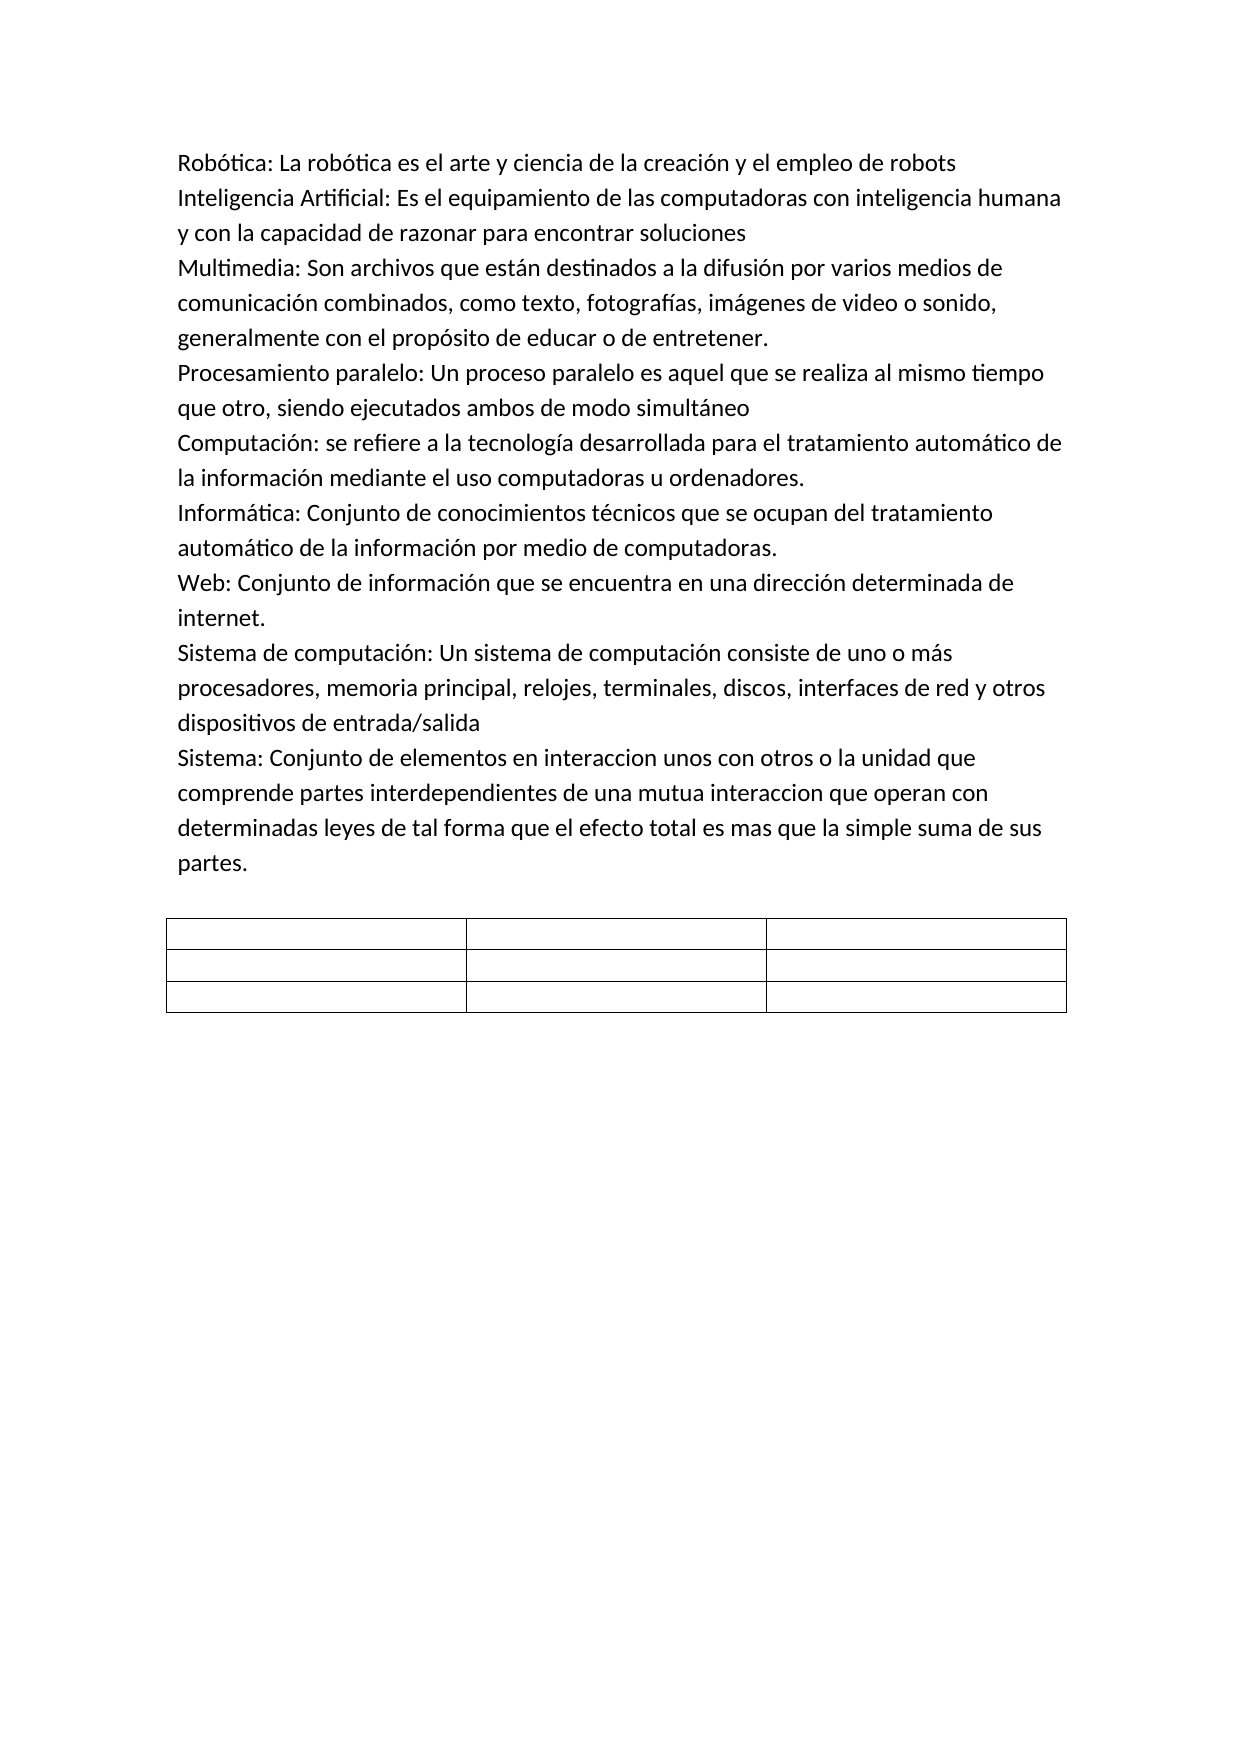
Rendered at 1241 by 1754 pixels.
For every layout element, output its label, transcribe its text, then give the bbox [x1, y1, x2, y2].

text Informática: Conjunto de conocimientos técnicos que se ocupan del tratamiento automático de la información por medio de computadoras. [177, 498, 1063, 563]
table_cell [767, 982, 1066, 1012]
table_cell [467, 982, 766, 1012]
text Sistema de computación: Un sistema de computación consiste de uno o más procesadores, memoria principal, relojes, terminales, discos, interfaces de red y otros dispositivos de entrada/salida [177, 638, 1063, 738]
text Procesamiento paralelo: Un proceso paralelo es aquel que se realiza al mismo tiempo que otro, siendo ejecutados ambos de modo simultáneo [177, 358, 1063, 423]
text Sistema: Conjunto de elementos en interaccion unos con otros o la unidad que comprende partes interdependientes de una mutua interaccion que operan con determinadas leyes de tal forma que el efecto total es mas que la simple suma de sus partes. [177, 743, 1063, 878]
text Web: Conjunto de información que se encuentra en una dirección determinada de internet. [177, 568, 1063, 633]
table_header [767, 919, 1066, 949]
table_cell [167, 982, 466, 1012]
text Inteligencia Artificial: Es el equipamiento de las computadoras con inteligencia humana y con la capacidad de razonar para encontrar soluciones [177, 183, 1063, 248]
table_cell [167, 950, 466, 981]
text Computación: se refiere a la tecnología desarrollada para el tratamiento automático de la información mediante el uso computadoras u ordenadores. [177, 428, 1063, 493]
text Robótica: La robótica es el arte y ciencia de la creación y el empleo de robots [177, 148, 1063, 178]
text Multimedia: Son archivos que están destinados a la difusión por varios medios de comunicación combinados, como texto, fotografías, imágenes de video o sonido, generalmente con el propósito de educar o de entretener. [177, 253, 1063, 353]
table_cell [767, 950, 1066, 981]
table_cell [467, 950, 766, 981]
table_header [167, 919, 466, 949]
table_header [467, 919, 766, 949]
